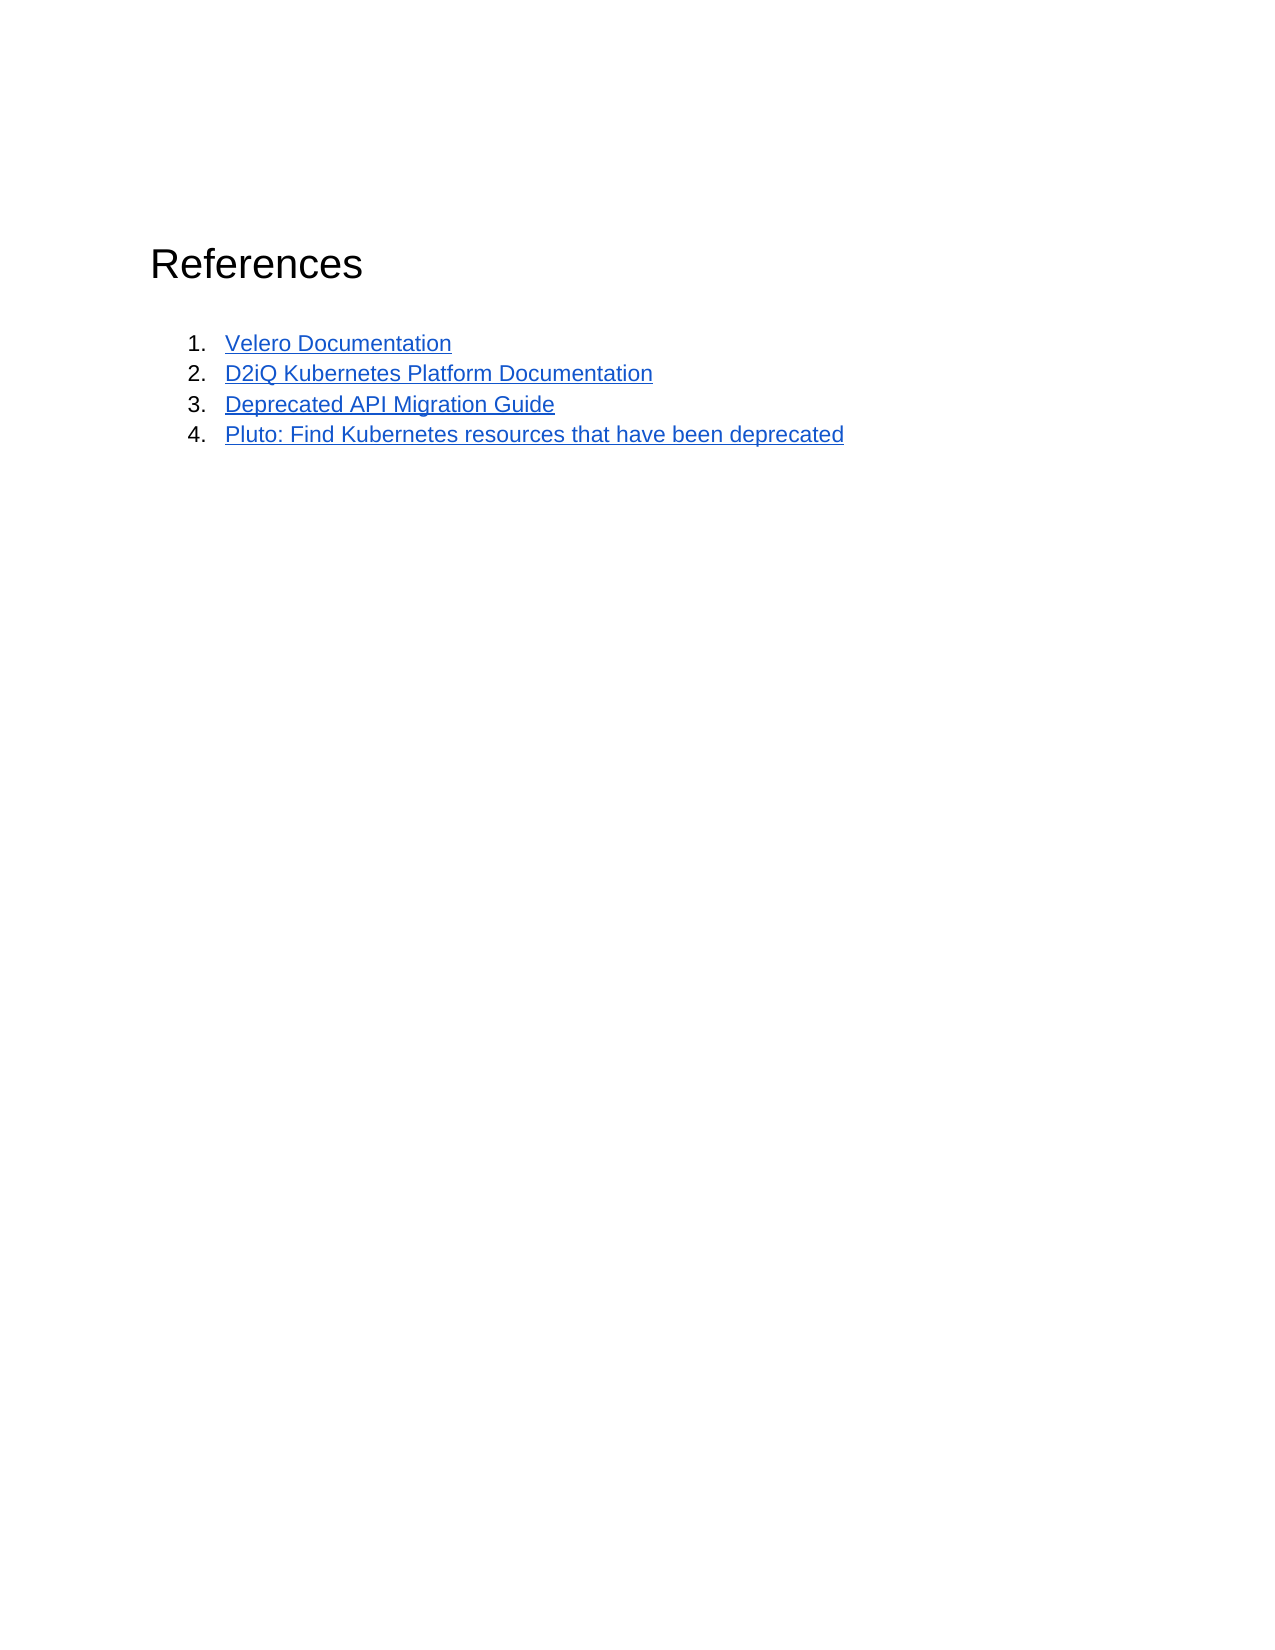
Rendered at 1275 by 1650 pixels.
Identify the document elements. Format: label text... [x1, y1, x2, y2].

list D2iQ Kubernetes Platform Documentation [187, 360, 1125, 387]
list Deprecated API Migration Guide [187, 391, 1125, 417]
list Velero Documentation [187, 330, 1125, 357]
subtitle References [150, 239, 1125, 287]
list Pluto: Find Kubernetes resources that have been deprecated [187, 421, 1125, 447]
